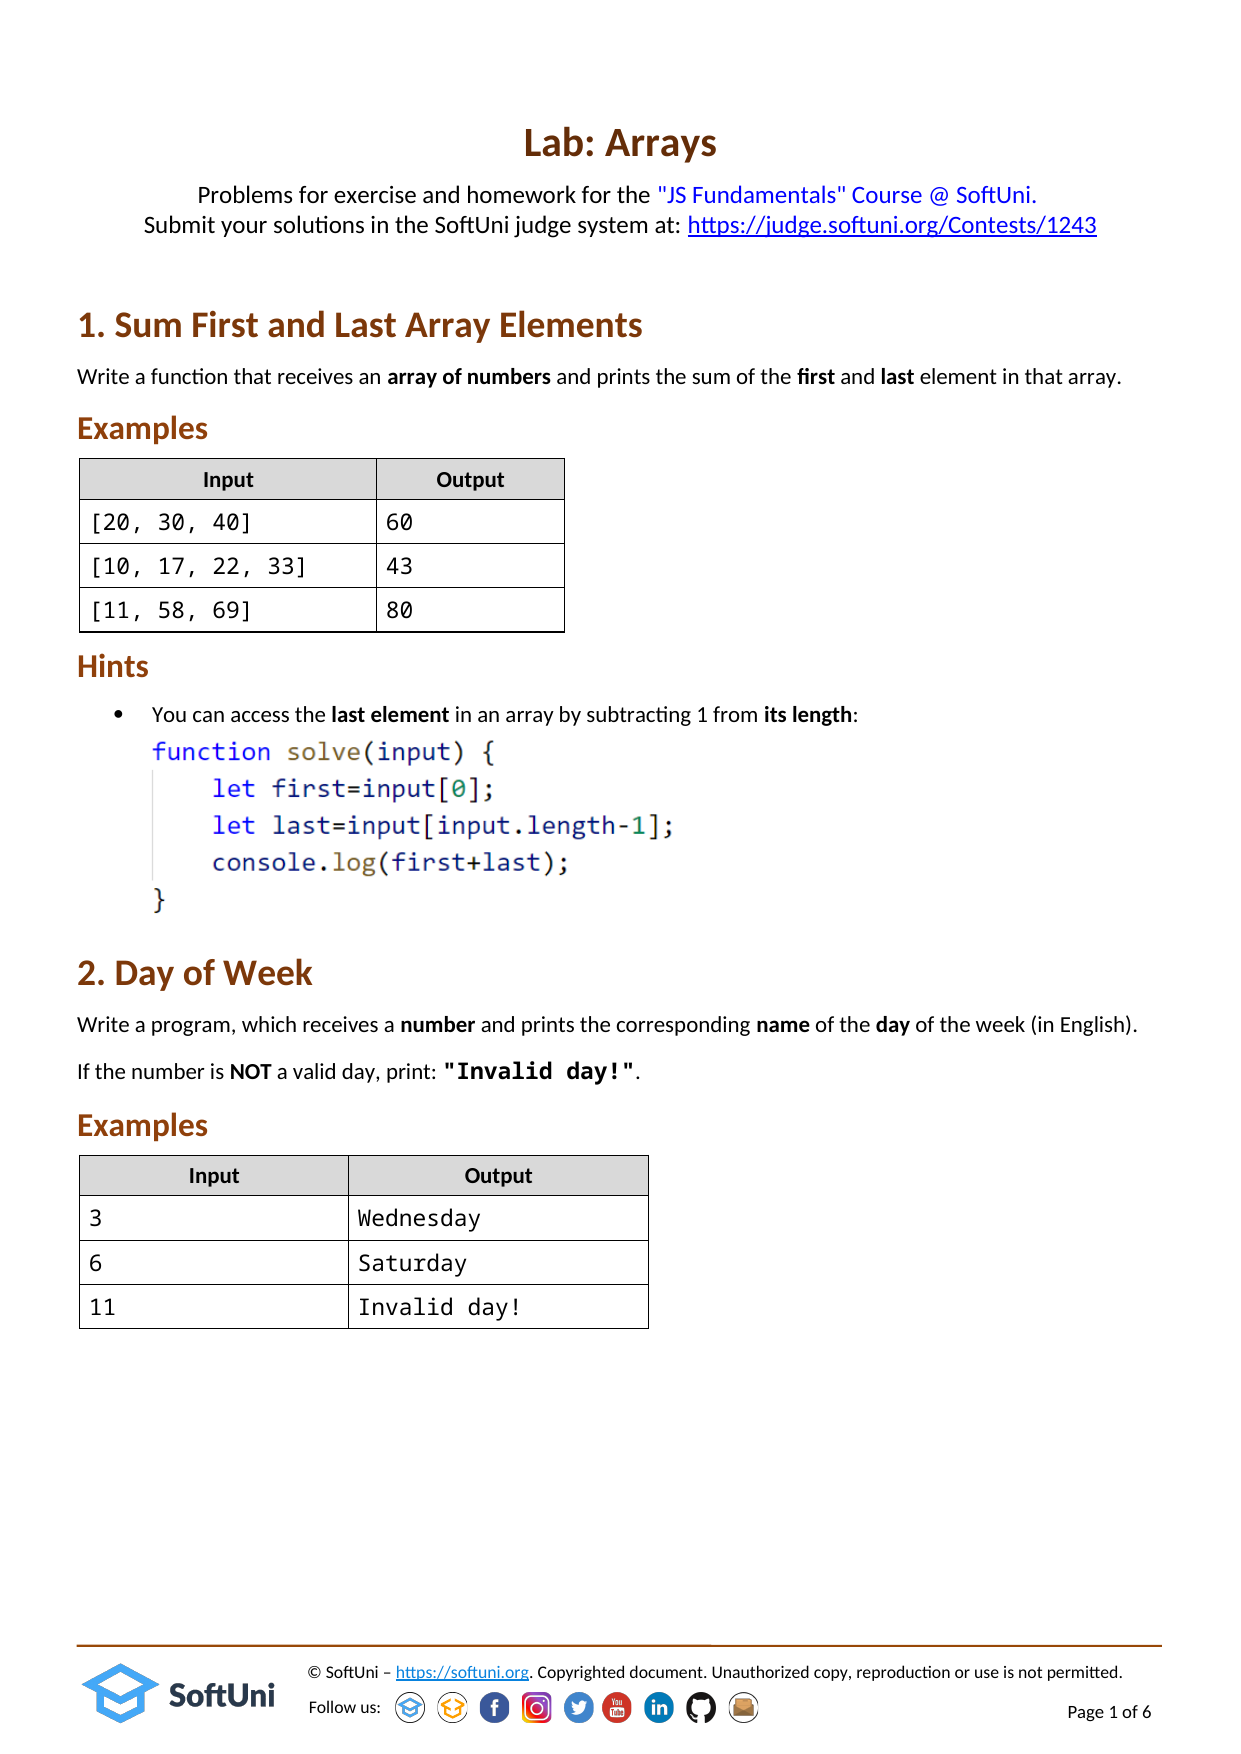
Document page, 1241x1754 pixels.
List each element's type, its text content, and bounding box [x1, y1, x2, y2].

picture [658, 1705, 667, 1714]
table_cell Wednesday [349, 1196, 648, 1239]
text If the number is NOT a valid day, print: "Invalid day!". [77, 1055, 1163, 1086]
picture [522, 1692, 552, 1723]
text Write a program, which receives a number and prints the corresponding name of the day of the week (in English). [77, 1010, 1163, 1038]
table_cell [10, 17, 22, 33] [80, 544, 376, 587]
picture [602, 1692, 632, 1723]
picture [395, 1692, 425, 1723]
subtitle Sum First and Last Array Elements [77, 301, 1163, 347]
table_cell 60 [377, 500, 564, 543]
table_cell 80 [377, 588, 564, 631]
table_cell 6 [80, 1241, 348, 1284]
subtitle Examples [77, 1103, 1163, 1144]
picture [479, 1692, 510, 1723]
table_cell [20, 30, 40] [80, 500, 376, 543]
text Write a function that receives an array of numbers and prints the sum of the first and last element in that array. [77, 362, 1163, 390]
text Problems for exercise and homework for the "JS Fundamentals" Course @ SoftUni. Submit your solutions in the SoftUni judge system at: https://judge.softuni.org/Contests/1243 [77, 179, 1163, 240]
picture [437, 1692, 468, 1723]
subtitle Lab: Arrays [77, 116, 1163, 167]
table_cell Saturday [349, 1241, 648, 1284]
picture [644, 1692, 653, 1701]
picture [686, 1692, 716, 1723]
picture [151, 732, 718, 925]
table_header Output [377, 459, 564, 499]
picture [644, 1714, 653, 1723]
picture [75, 1658, 281, 1729]
table_cell 43 [377, 544, 564, 587]
picture [728, 1692, 759, 1723]
subtitle Day of Week [77, 949, 1163, 995]
table_header Input [80, 459, 376, 499]
picture [665, 1692, 674, 1701]
picture [564, 1692, 594, 1723]
picture [665, 1714, 674, 1723]
table_cell [11, 58, 69] [80, 588, 376, 631]
table_header Output [349, 1156, 648, 1195]
table_cell Invalid day! [349, 1285, 648, 1328]
subtitle Hints [77, 645, 1163, 686]
table_cell 11 [80, 1285, 348, 1328]
table_cell 3 [80, 1196, 348, 1239]
subtitle Examples [77, 407, 1163, 448]
table_header Input [80, 1156, 348, 1195]
list You can access the last element in an array by subtracting 1 from its length: [114, 700, 1163, 728]
